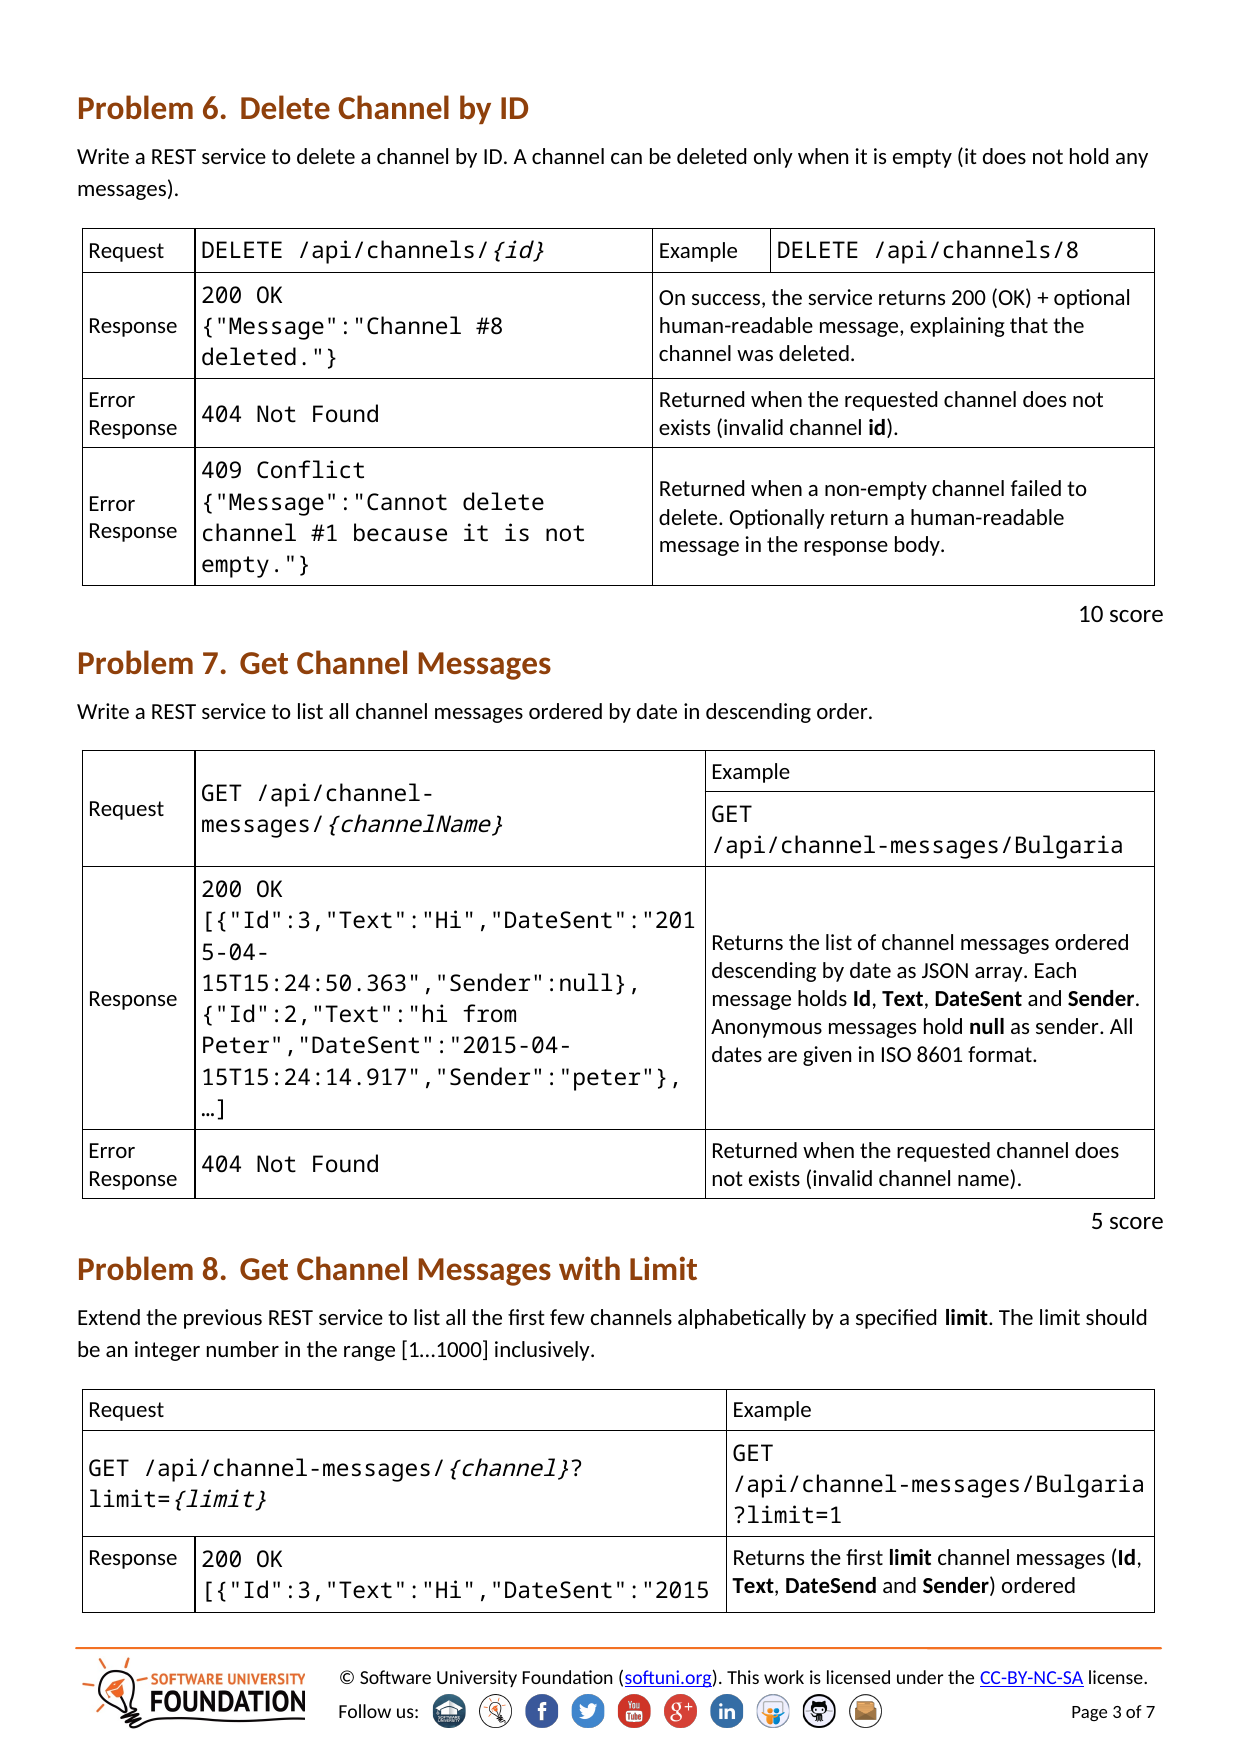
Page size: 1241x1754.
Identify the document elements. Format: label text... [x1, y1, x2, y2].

table_cell Response [83, 1537, 194, 1612]
subtitle Get Channel Messages with Limit [77, 1248, 1163, 1289]
picture [525, 1694, 559, 1728]
text Write a REST service to list all channel messages ordered by date in descending order. [77, 697, 1163, 725]
table_header Example [653, 229, 770, 272]
table_header DELETE /api/channels/8 [771, 229, 1154, 272]
table_cell 404 Not Found [196, 1130, 705, 1198]
picture [802, 1694, 836, 1728]
subtitle Get Channel Messages [77, 642, 1163, 682]
table_cell Error Response [83, 1130, 194, 1198]
table_cell Response [83, 273, 194, 378]
table_cell Error Response [83, 379, 194, 447]
picture [571, 1694, 605, 1728]
picture [617, 1694, 651, 1728]
subtitle Delete Channel by ID [77, 87, 1163, 128]
table_cell Error Response [83, 448, 194, 585]
picture [849, 1694, 882, 1728]
picture [756, 1694, 790, 1728]
table_header DELETE /api/channels/{id} [196, 229, 652, 272]
table_cell Response [83, 867, 194, 1129]
table_cell On success, the service returns 200 (OK) + optional human-readable message, explaining that the channel was deleted. [653, 273, 1154, 378]
picture [710, 1694, 744, 1728]
table_header Request [83, 751, 194, 866]
table_header Request [83, 229, 194, 272]
table_cell 409 Conflict {"Message":"Cannot delete channel #1 because it is not empty."} [196, 448, 652, 585]
text Write a REST service to delete a channel by ID. A channel can be deleted only when it is empty (it does not hold any messages). [77, 142, 1163, 202]
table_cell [196, 1537, 726, 1612]
text 10 score [77, 599, 1163, 629]
table_cell GET /api/channel-messages/Bulgaria?limit=1 [727, 1431, 1154, 1536]
table_header GET /api/channel-messages/{channelName} [196, 751, 705, 866]
text 5 score [77, 1205, 1163, 1236]
table_cell Returned when the requested channel does not exists (invalid channel id). [653, 379, 1154, 447]
table_cell Returned when the requested channel does not exists (invalid channel name). [706, 1130, 1154, 1198]
picture [432, 1694, 466, 1728]
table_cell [727, 1537, 1154, 1612]
picture [81, 1656, 305, 1729]
table_cell Returns the list of channel messages ordered descending by date as JSON array. Each message holds Id, Text, DateSent and Sender. Anonymous messages hold null as sender. All dates are given in ISO 8601 format. [706, 867, 1154, 1129]
picture [479, 1694, 512, 1728]
table_cell GET /api/channel-messages/Bulgaria [706, 792, 1154, 866]
table_cell 200 OK [{"Id":3,"Text":"Hi","DateSent":"2015-04-15T15:24:50.363","Sender":null}, {"Id":2,"Text":"hi from Peter","DateSent":"2015-04-15T15:24:14.917","Sender":"peter"},…] [196, 867, 705, 1129]
table_cell Returned when a non-empty channel failed to delete. Optionally return a human-readable message in the response body. [653, 448, 1154, 585]
picture [664, 1694, 697, 1728]
table_header Example [706, 751, 1154, 791]
table_header Example [727, 1390, 1154, 1429]
text Extend the previous REST service to list all the first few channels alphabetically by a specified limit. The limit should be an integer number in the range [1…1000] inclusively. [77, 1303, 1163, 1364]
table_cell GET /api/channel-messages/{channel}?limit={limit} [83, 1431, 726, 1536]
table_cell 200 OK {"Message":"Channel #8 deleted."} [196, 273, 652, 378]
table_cell 404 Not Found [196, 379, 652, 447]
table_header Request [83, 1390, 726, 1429]
